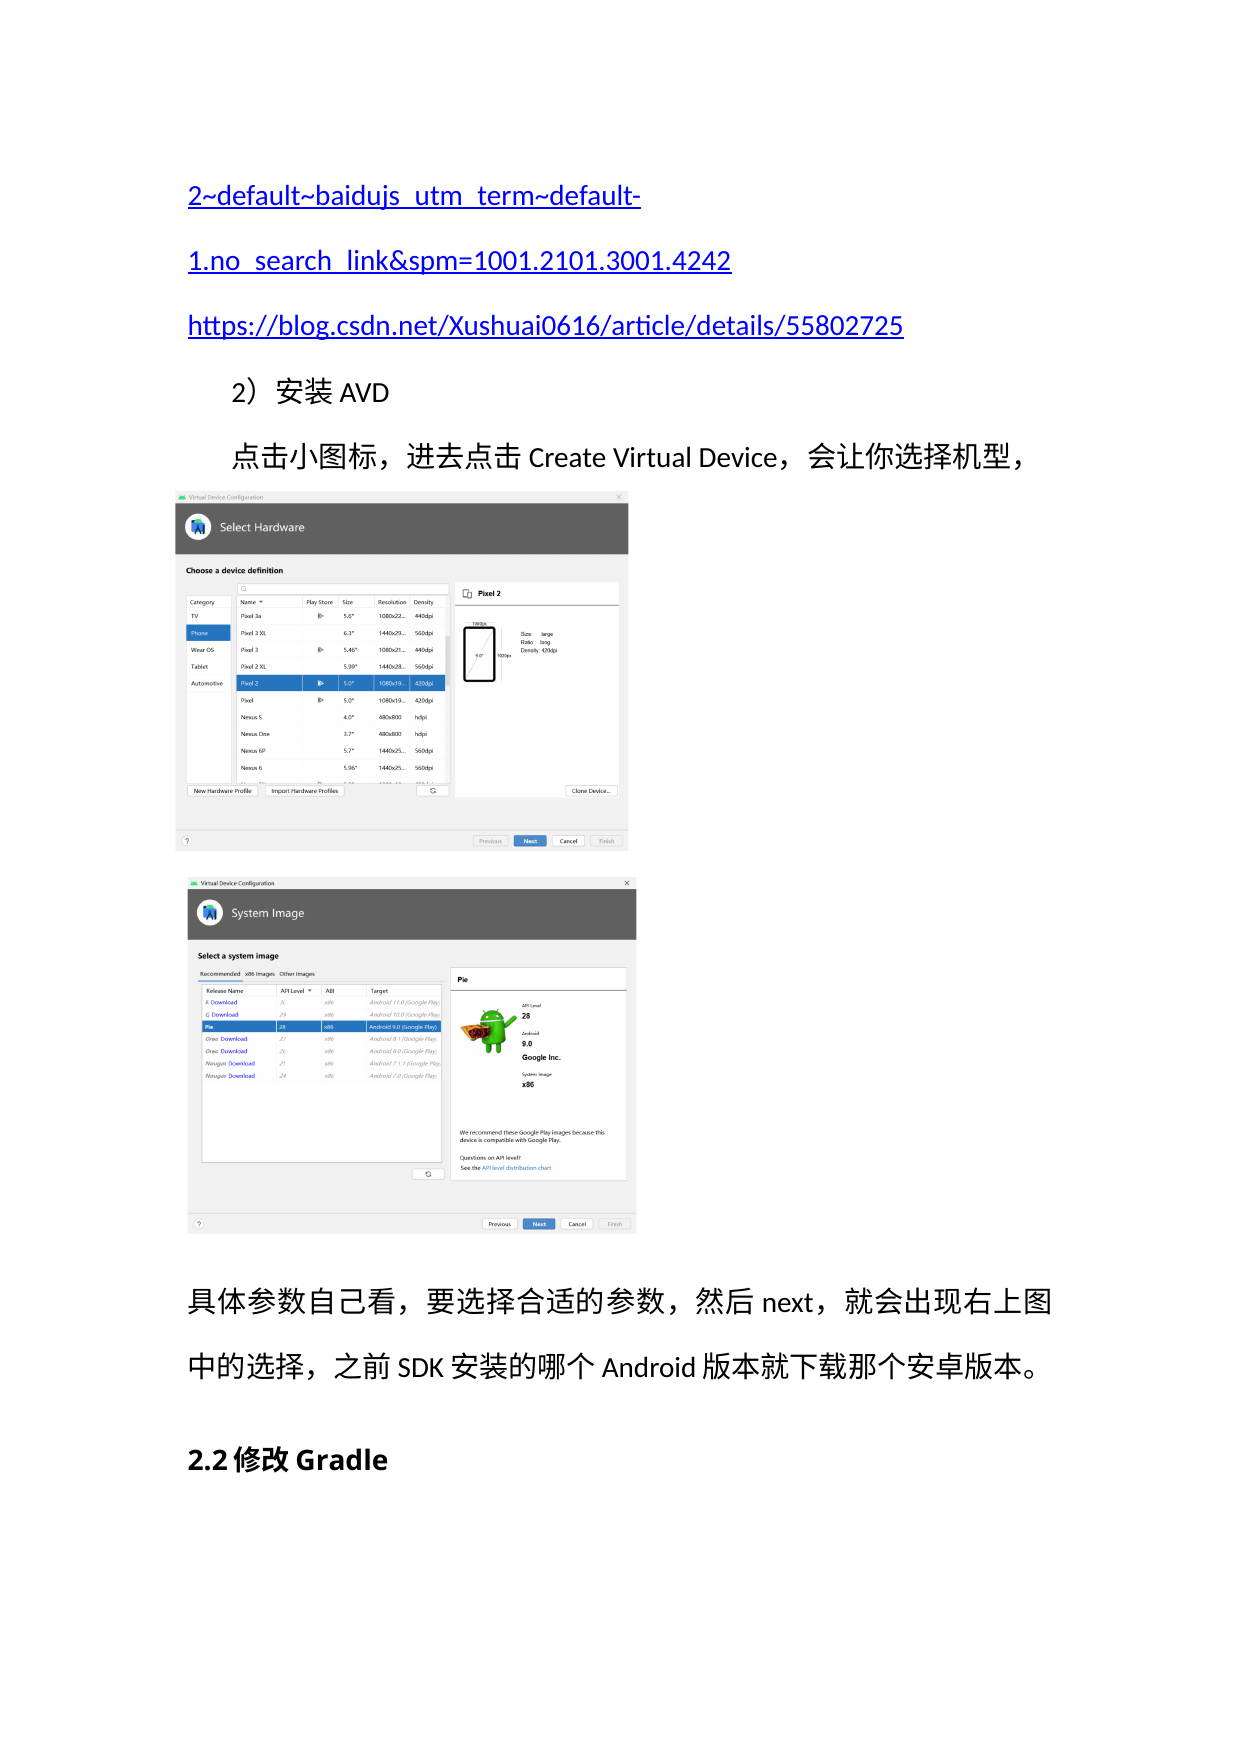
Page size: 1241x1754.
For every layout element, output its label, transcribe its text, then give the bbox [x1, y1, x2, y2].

subtitle 2.2修改Gradle [187, 1426, 1053, 1491]
picture [187, 877, 637, 1234]
picture [175, 491, 629, 851]
list 安装AVD [187, 357, 1053, 422]
list 具体参数自己看，要选择合适的参数，然后next，就会出现右上图中的选择，之前SDK安装的哪个Android版本就下载那个安卓版本。 [187, 1267, 1053, 1397]
list 点击小图标，进去点击Create Virtual Device，会让你选择机型， [187, 422, 1053, 487]
list https://blog.csdn.net/Xushuai0616/article/details/55802725 [187, 292, 1053, 357]
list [187, 162, 1053, 292]
